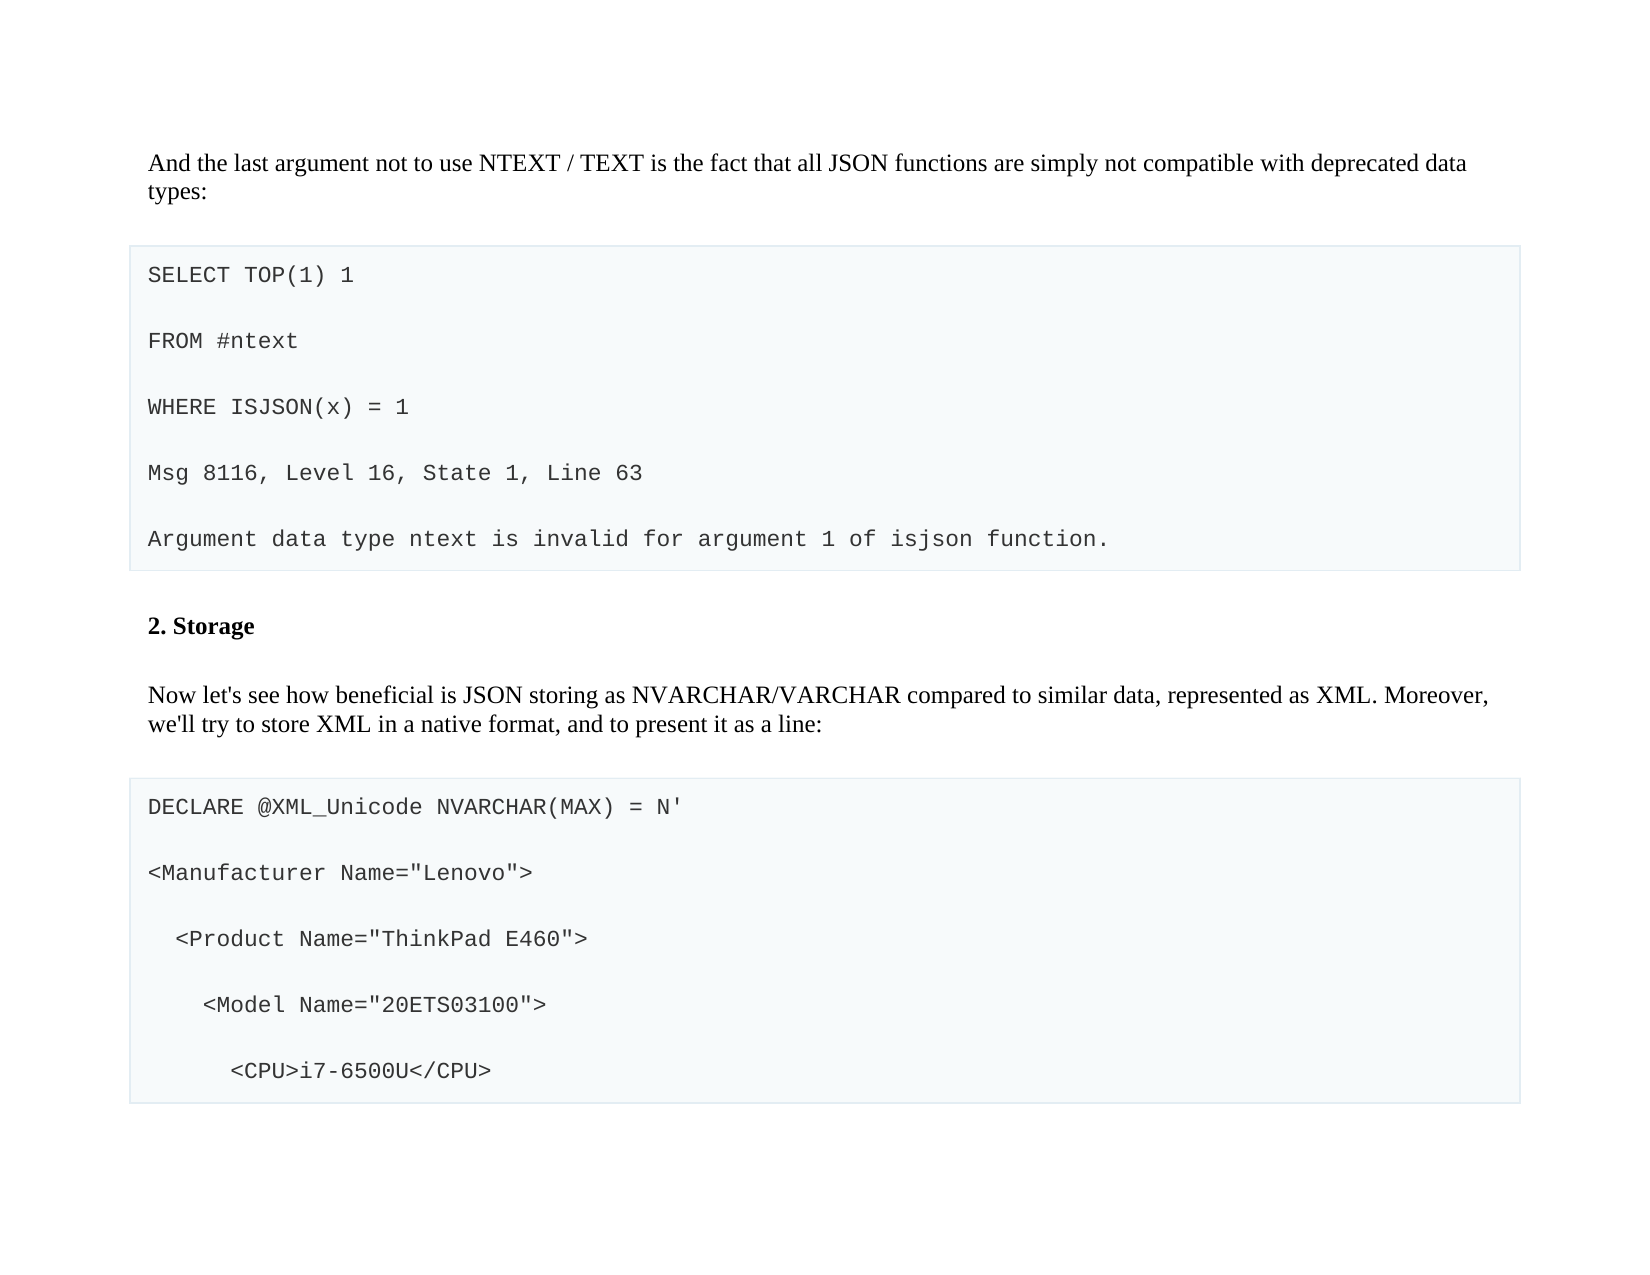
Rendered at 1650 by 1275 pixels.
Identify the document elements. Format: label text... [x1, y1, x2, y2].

text 2. Storage [148, 611, 1502, 640]
text <Product Name="ThinkPad E460"> [131, 909, 1519, 953]
text Argument data type ntext is invalid for argument 1 of isjson function. [131, 509, 1519, 570]
text And the last argument not to use NTEXT / TEXT is the fact that all JSON functions are simply not compatible with deprecated data types: [148, 148, 1502, 205]
text FROM #ntext [131, 311, 1519, 355]
text DECLARE @XML_Unicode NVARCHAR(MAX) = N' [131, 779, 1519, 822]
text <CPU>i7-6500U</CPU> [131, 1041, 1519, 1102]
text SELECT TOP(1) 1 [131, 247, 1519, 289]
text WHERE ISJSON(x) = 1 [131, 377, 1519, 421]
text Now let's see how beneficial is JSON storing as NVARCHAR/VARCHAR compared to similar data, represented as XML. Moreover, we'll try to store XML in a native format, and to present it as a line: [148, 680, 1502, 737]
text <Model Name="20ETS03100"> [131, 975, 1519, 1019]
text <Manufacturer Name="Lenovo"> [131, 843, 1519, 888]
text Msg 8116, Level 16, State 1, Line 63 [131, 443, 1519, 487]
